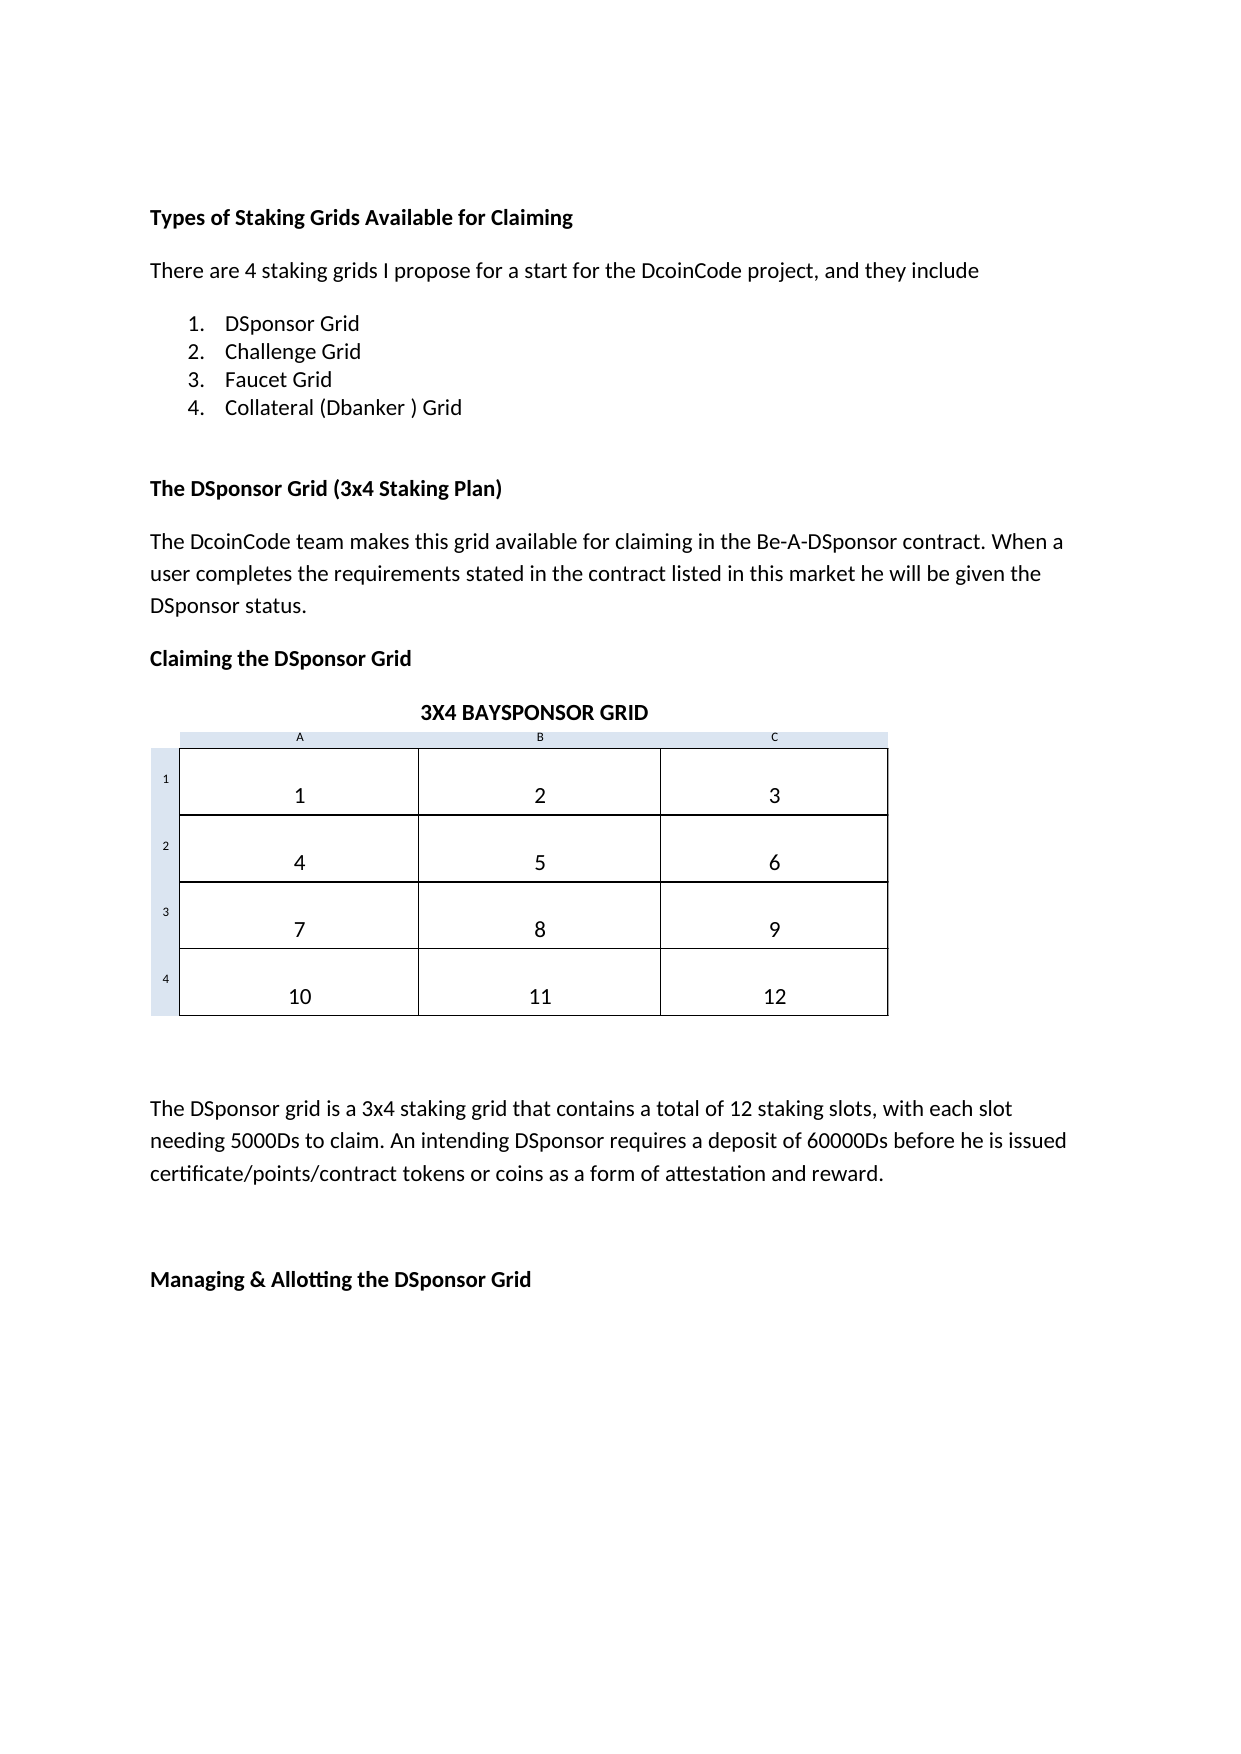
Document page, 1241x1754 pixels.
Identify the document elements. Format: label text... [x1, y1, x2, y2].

list Faucet Grid [187, 365, 1090, 393]
list Collateral (Dbanker ) Grid [187, 393, 1090, 421]
list Challenge Grid [187, 337, 1090, 365]
text The DSponsor Grid (3x4 Staking Plan) [150, 474, 1090, 502]
text The DcoinCode team makes this grid available for claiming in the Be-A-DSponsor contract. When a user completes the requirements stated in the contract listed in this market he will be given the DSponsor status. [150, 527, 1090, 619]
list DSponsor Grid [187, 309, 1090, 337]
text There are 4 staking grids I propose for a start for the DcoinCode project, and they include [150, 256, 1090, 284]
text Types of Staking Grids Available for Claiming [150, 203, 1090, 231]
text Claiming the DSponsor Grid [150, 644, 1090, 673]
text Managing & Allotting the DSponsor Grid [150, 1265, 1090, 1293]
text The DSponsor grid is a 3x4 staking grid that contains a total of 12 staking slots, with each slot needing 5000Ds to claim. An intending DSponsor requires a deposit of 60000Ds before he is issued certificate/points/contract tokens or coins as a form of attestation and reward. [150, 1094, 1090, 1187]
